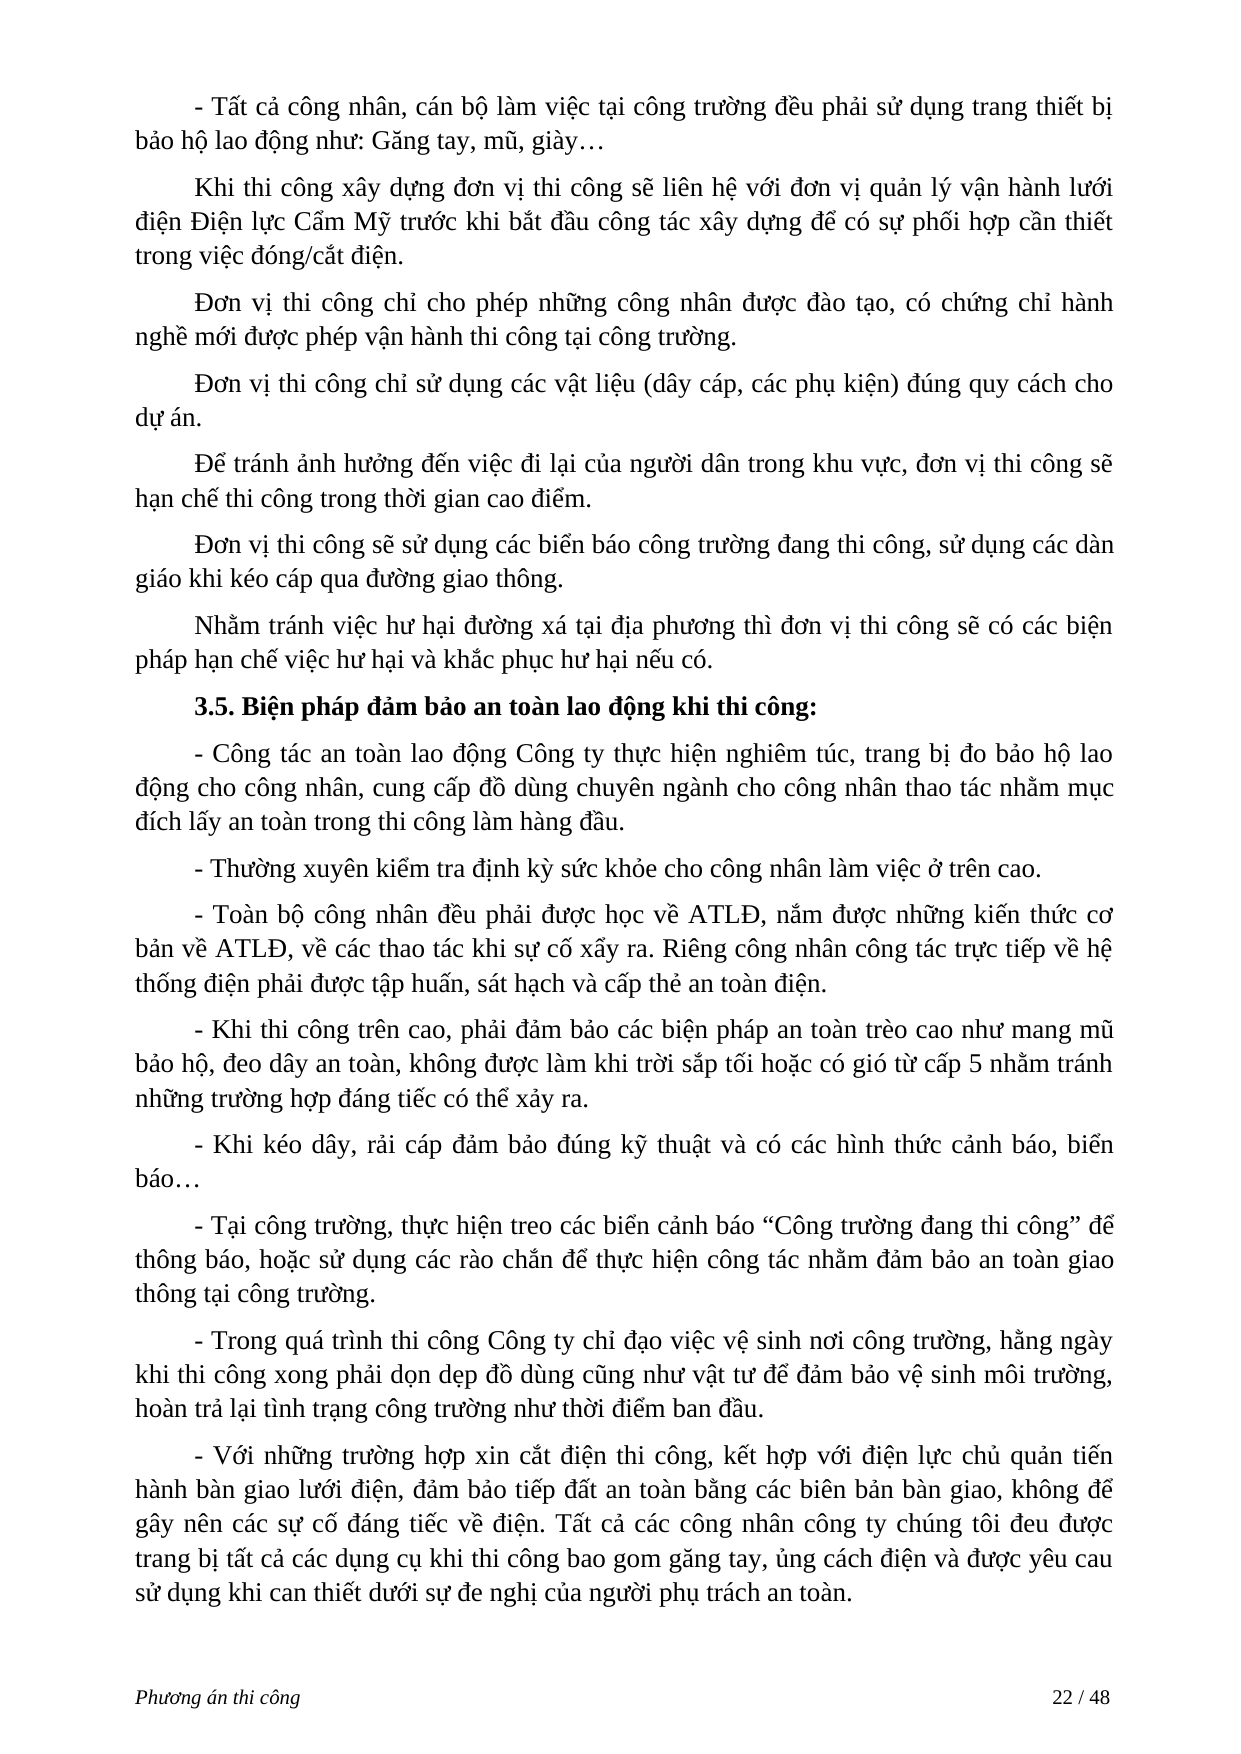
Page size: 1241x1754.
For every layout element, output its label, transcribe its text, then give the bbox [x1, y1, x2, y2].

text Đơn vị thi công chỉ cho phép những công nhân được đào tạo, có chứng chỉ hành nghề mới được phép vận hành thi công tại công trường. [135, 286, 1115, 351]
text 3.5. Biện pháp đảm bảo an toàn lao động khi thi công: [135, 690, 1115, 721]
text - Toàn bộ công nhân đều phải được học về ATLĐ, nắm được những kiến thức cơ bản về ATLĐ, về các thao tác khi sự cố xẩy ra. Riêng công nhân công tác trực tiếp về hệ thống điện phải được tập huấn, sát hạch và cấp thẻ an toàn điện. [135, 898, 1115, 998]
text Khi thi công xây dựng đơn vị thi công sẽ liên hệ với đơn vị quản lý vận hành lưới điện Điện lực Cẩm Mỹ trước khi bắt đầu công tác xây dựng để có sự phối hợp cần thiết trong việc đóng/cắt điện. [135, 171, 1115, 270]
text - Khi kéo dây, rải cáp đảm bảo đúng kỹ thuật và có các hình thức cảnh báo, biển báo… [135, 1128, 1115, 1194]
text - Thường xuyên kiểm tra định kỳ sức khỏe cho công nhân làm việc ở trên cao. [135, 852, 1115, 883]
text Đơn vị thi công sẽ sử dụng các biển báo công trường đang thi công, sử dụng các dàn giáo khi kéo cáp qua đường giao thông. [135, 528, 1115, 594]
text - Tại công trường, thực hiện treo các biển cảnh báo “Công trường đang thi công” để thông báo, hoặc sử dụng các rào chắn để thực hiện công tác nhằm đảm bảo an toàn giao thông tại công trường. [135, 1209, 1115, 1309]
text - Khi thi công trên cao, phải đảm bảo các biện pháp an toàn trèo cao như mang mũ bảo hộ, đeo dây an toàn, không được làm khi trời sắp tối hoặc có gió từ cấp 5 nhằm tránh những trường hợp đáng tiếc có thể xảy ra. [135, 1013, 1115, 1113]
text - Công tác an toàn lao động Công ty thực hiện nghiêm túc, trang bị đo bảo hộ lao động cho công nhân, cung cấp đồ dùng chuyên ngành cho công nhân thao tác nhằm mục đích lấy an toàn trong thi công làm hàng đầu. [135, 737, 1115, 836]
text - Với những trường hợp xin cắt điện thi công, kết hợp với điện lực chủ quản tiến hành bàn giao lưới điện, đảm bảo tiếp đất an toàn bằng các biên bản bàn giao, không để gây nên các sự cố đáng tiếc về điện. Tất cả các công nhân công ty chúng tôi đeu được trang bị tất cả các dụng cụ khi thi công bao gom găng tay, ủng cách điện và được yêu cau sử dụng khi can thiết dưới sự đe nghị của người phụ trách an toàn. [135, 1439, 1115, 1607]
text - Tất cả công nhân, cán bộ làm việc tại công trường đều phải sử dụng trang thiết bị bảo hộ lao động như: Găng tay, mũ, giày… [135, 90, 1115, 155]
text Đơn vị thi công chỉ sử dụng các vật liệu (dây cáp, các phụ kiện) đúng quy cách cho dự án. [135, 367, 1115, 432]
text - Trong quá trình thi công Công ty chỉ đạo việc vệ sinh nơi công trường, hằng ngày khi thi công xong phải dọn dẹp đồ dùng cũng như vật tư để đảm bảo vệ sinh môi trường, hoàn trả lại tình trạng công trường như thời điểm ban đầu. [135, 1324, 1115, 1424]
text Nhằm tránh việc hư hại đường xá tại địa phương thì đơn vị thi công sẽ có các biện pháp hạn chế việc hư hại và khắc phục hư hại nếu có. [135, 609, 1115, 674]
text Để tránh ảnh hưởng đến việc đi lại của người dân trong khu vực, đơn vị thi công sẽ hạn chế thi công trong thời gian cao điểm. [135, 447, 1115, 513]
